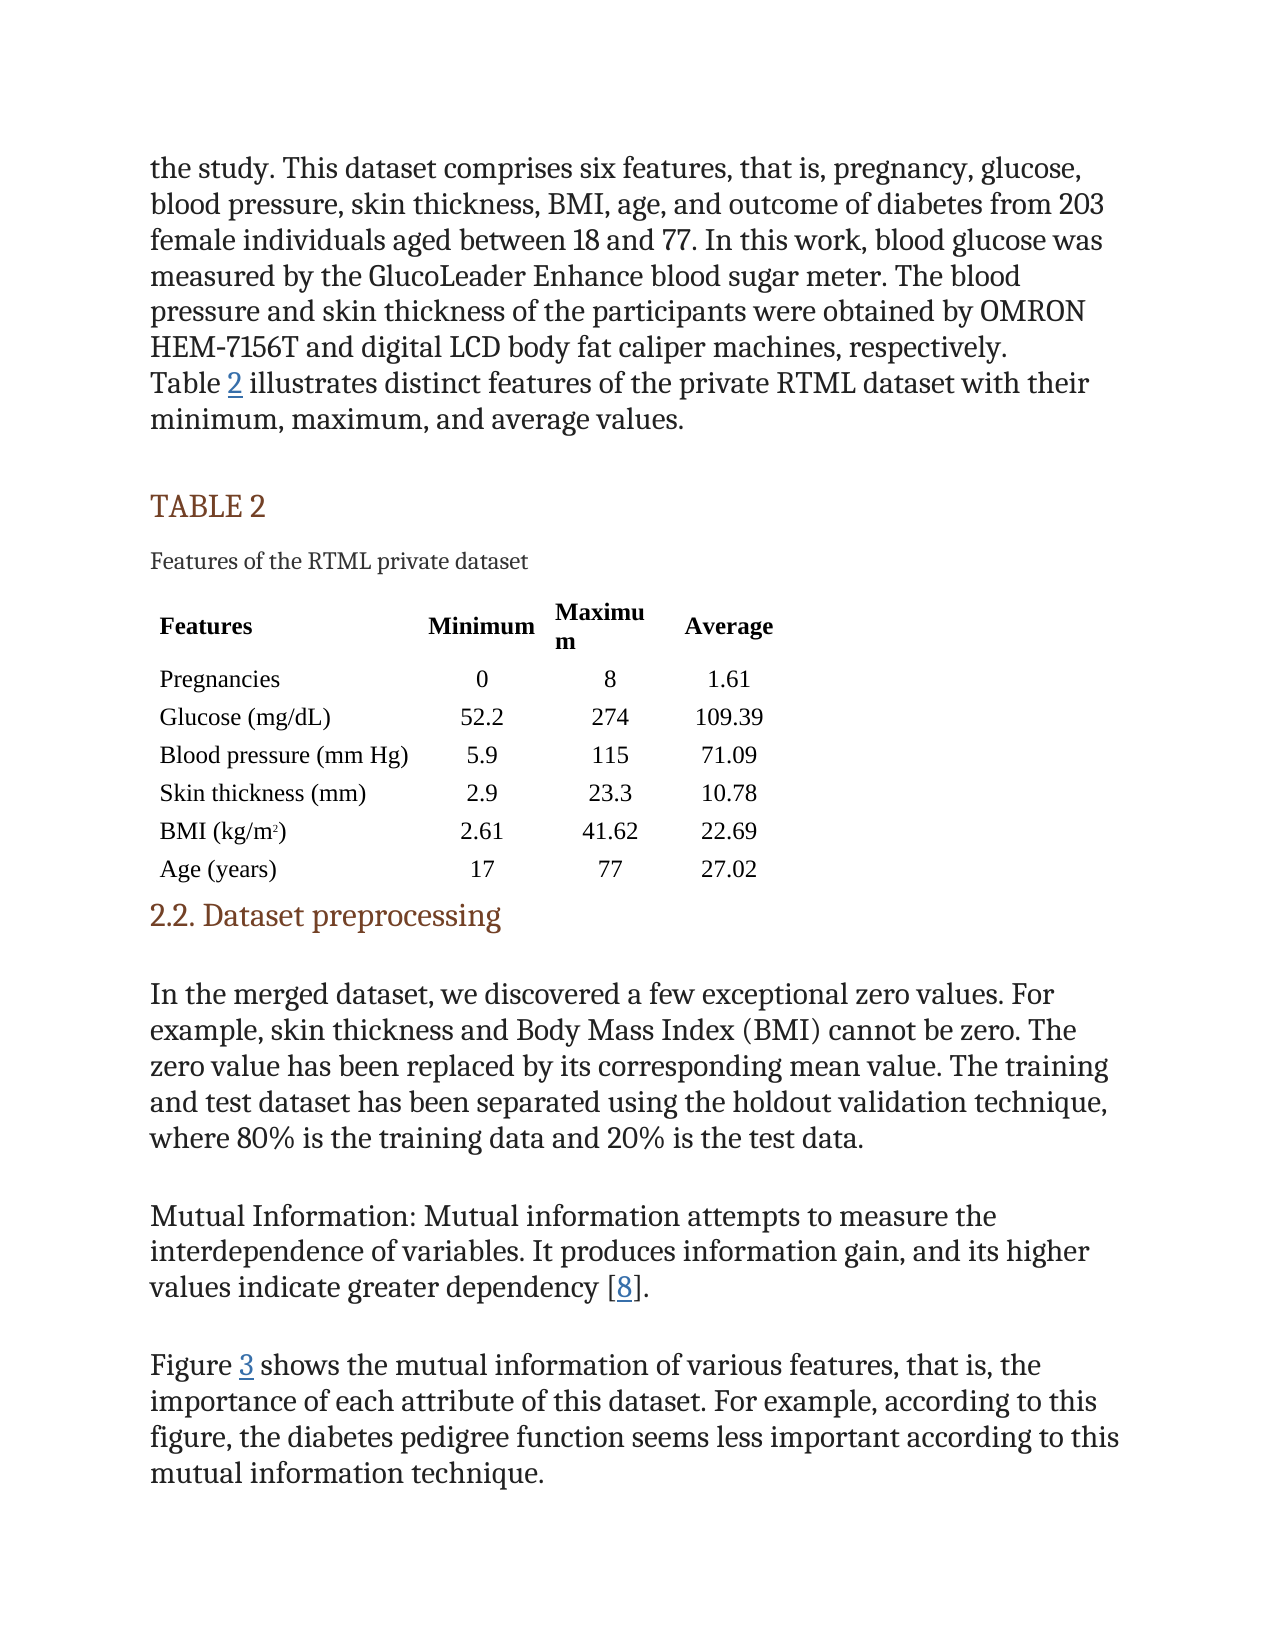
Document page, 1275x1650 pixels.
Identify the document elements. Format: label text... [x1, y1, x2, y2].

table_cell 27.02 [675, 850, 783, 888]
table_header Maximum [545, 592, 675, 659]
table_cell Skin thickness (mm) [150, 774, 419, 812]
table_cell 115 [545, 735, 675, 773]
table_header Minimum [419, 592, 545, 659]
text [150, 150, 1125, 437]
table_cell 2.61 [419, 812, 545, 850]
table_cell BMI (kg/m2) [150, 812, 419, 850]
table_header Average [675, 592, 783, 659]
table_cell 8 [545, 659, 675, 697]
table_cell 2.9 [419, 774, 545, 812]
text Mutual Information: Mutual information attempts to measure the interdependence of variables. It produces information gain, and its higher values indicate greater dependency [8]. [150, 1198, 1125, 1306]
table_cell 0 [419, 659, 545, 697]
table_cell 5.9 [419, 735, 545, 773]
table_cell 41.62 [545, 812, 675, 850]
table_cell 17 [419, 850, 545, 888]
text TABLE 2 [150, 479, 1125, 526]
table_cell Glucose (mg/dL) [150, 697, 419, 735]
text Features of the RTML private dataset [150, 547, 1125, 576]
table_cell 71.09 [675, 735, 783, 773]
text Figure 3 shows the mutual information of various features, that is, the importance of each attribute of this dataset. For example, according to this figure, the diabetes pedigree function seems less important according to this mutual information technique. [150, 1347, 1125, 1491]
table_cell 23.3 [545, 774, 675, 812]
table_cell 52.2 [419, 697, 545, 735]
table_cell 109.39 [675, 697, 783, 735]
table_cell 77 [545, 850, 675, 888]
table_cell 22.69 [675, 812, 783, 850]
text In the merged dataset, we discovered a few exceptional zero values. For example, skin thickness and Body Mass Index (BMI) cannot be zero. The zero value has been replaced by its corresponding mean value. The training and test dataset has been separated using the holdout validation technique, where 80% is the training data and 20% is the test data. [150, 976, 1125, 1156]
table_cell Blood pressure (mm Hg) [150, 735, 419, 773]
table_header Features [150, 592, 419, 659]
table_cell 10.78 [675, 774, 783, 812]
text 2.2. Dataset preprocessing [150, 888, 1125, 935]
table_cell Age (years) [150, 850, 419, 888]
table_cell Pregnancies [150, 659, 419, 697]
table_cell 274 [545, 697, 675, 735]
table_cell 1.61 [675, 659, 783, 697]
